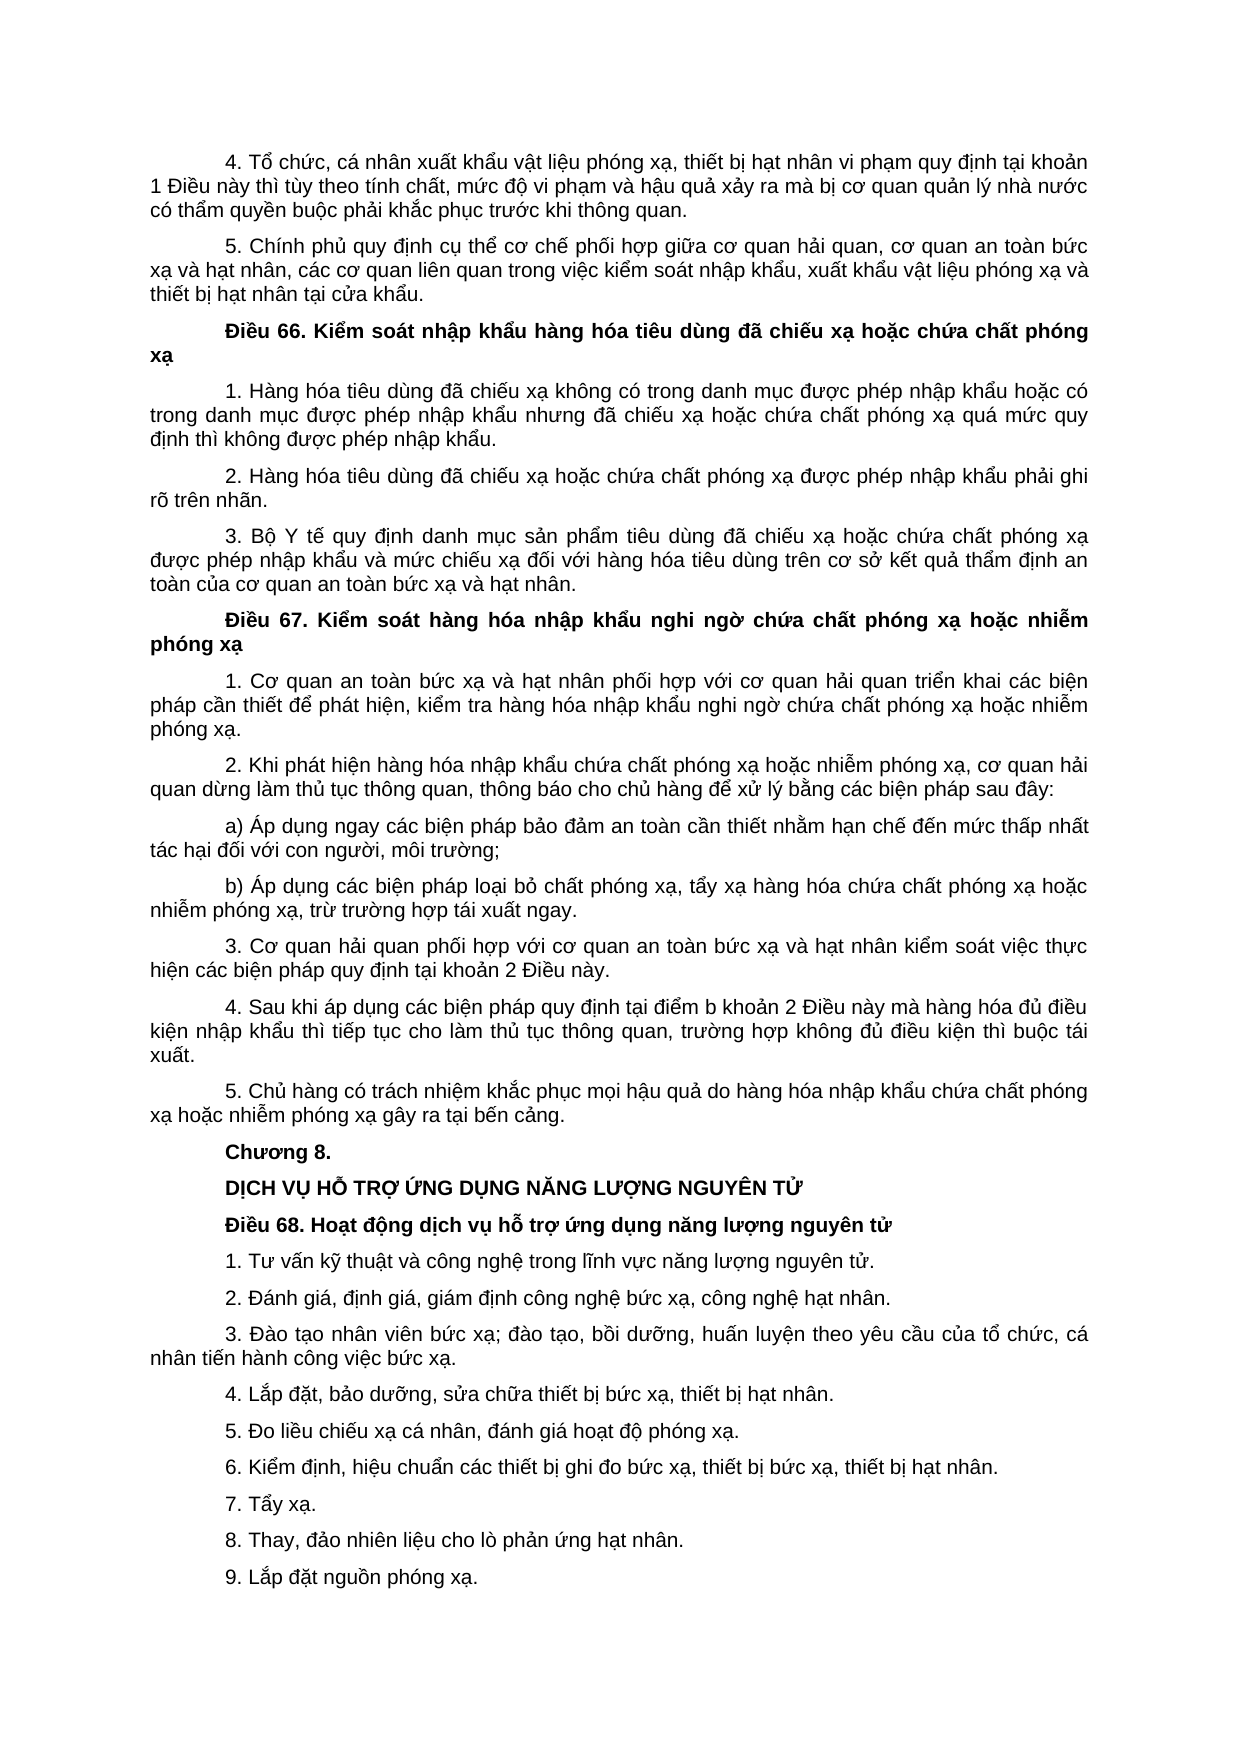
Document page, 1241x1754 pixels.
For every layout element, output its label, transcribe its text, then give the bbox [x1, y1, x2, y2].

text 2. Hàng hóa tiêu dùng đã chiếu xạ hoặc chứa chất phóng xạ được phép nhập khẩu phải ghi rõ trên nhãn. [150, 463, 1090, 511]
text Điều 68. Hoạt động dịch vụ hỗ trợ ứng dụng năng lượng nguyên tử [150, 1212, 1090, 1236]
text 5. Chính phủ quy định cụ thể cơ chế phối hợp giữa cơ quan hải quan, cơ quan an toàn bức xạ và hạt nhân, các cơ quan liên quan trong việc kiểm soát nhập khẩu, xuất khẩu vật liệu phóng xạ và thiết bị hạt nhân tại cửa khẩu. [150, 234, 1090, 306]
text 1. Hàng hóa tiêu dùng đã chiếu xạ không có trong danh mục được phép nhập khẩu hoặc có trong danh mục được phép nhập khẩu nhưng đã chiếu xạ hoặc chứa chất phóng xạ quá mức quy định thì không được phép nhập khẩu. [150, 379, 1090, 451]
text 4. Lắp đặt, bảo dưỡng, sửa chữa thiết bị bức xạ, thiết bị hạt nhân. [150, 1382, 1090, 1406]
text Điều 66. Kiểm soát nhập khẩu hàng hóa tiêu dùng đã chiếu xạ hoặc chứa chất phóng xạ [150, 319, 1090, 367]
text 9. Lắp đặt nguồn phóng xạ. [150, 1564, 1090, 1588]
text DỊCH VỤ HỖ TRỢ ỨNG DỤNG NĂNG LƯỢNG NGUYÊN TỬ [150, 1176, 1090, 1200]
text 5. Chủ hàng có trách nhiệm khắc phục mọi hậu quả do hàng hóa nhập khẩu chứa chất phóng xạ hoặc nhiễm phóng xạ gây ra tại bến cảng. [150, 1079, 1090, 1127]
text b) Áp dụng các biện pháp loại bỏ chất phóng xạ, tẩy xạ hàng hóa chứa chất phóng xạ hoặc nhiễm phóng xạ, trừ trường hợp tái xuất ngay. [150, 874, 1090, 922]
text 2. Khi phát hiện hàng hóa nhập khẩu chứa chất phóng xạ hoặc nhiễm phóng xạ, cơ quan hải quan dừng làm thủ tục thông quan, thông báo cho chủ hàng để xử lý bằng các biện pháp sau đây: [150, 753, 1090, 801]
text Chương 8. [150, 1139, 1090, 1163]
text 4. Tổ chức, cá nhân xuất khẩu vật liệu phóng xạ, thiết bị hạt nhân vi phạm quy định tại khoản 1 Điều này thì tùy theo tính chất, mức độ vi phạm và hậu quả xảy ra mà bị cơ quan quản lý nhà nước có thẩm quyền buộc phải khắc phục trước khi thông quan. [150, 150, 1090, 222]
text 6. Kiểm định, hiệu chuẩn các thiết bị ghi đo bức xạ, thiết bị bức xạ, thiết bị hạt nhân. [150, 1455, 1090, 1479]
text 3. Đào tạo nhân viên bức xạ; đào tạo, bồi dưỡng, huấn luyện theo yêu cầu của tổ chức, cá nhân tiến hành công việc bức xạ. [150, 1322, 1090, 1370]
text 1. Cơ quan an toàn bức xạ và hạt nhân phối hợp với cơ quan hải quan triển khai các biện pháp cần thiết để phát hiện, kiểm tra hàng hóa nhập khẩu nghi ngờ chứa chất phóng xạ hoặc nhiễm phóng xạ. [150, 669, 1090, 741]
text Điều 67. Kiểm soát hàng hóa nhập khẩu nghi ngờ chứa chất phóng xạ hoặc nhiễm phóng xạ [150, 608, 1090, 656]
text 3. Cơ quan hải quan phối hợp với cơ quan an toàn bức xạ và hạt nhân kiểm soát việc thực hiện các biện pháp quy định tại khoản 2 Điều này. [150, 934, 1090, 982]
text 3. Bộ Y tế quy định danh mục sản phẩm tiêu dùng đã chiếu xạ hoặc chứa chất phóng xạ được phép nhập khẩu và mức chiếu xạ đối với hàng hóa tiêu dùng trên cơ sở kết quả thẩm định an toàn của cơ quan an toàn bức xạ và hạt nhân. [150, 524, 1090, 596]
text a) Áp dụng ngay các biện pháp bảo đảm an toàn cần thiết nhằm hạn chế đến mức thấp nhất tác hại đối với con người, môi trường; [150, 813, 1090, 861]
text 8. Thay, đảo nhiên liệu cho lò phản ứng hạt nhân. [150, 1528, 1090, 1552]
text 2. Đánh giá, định giá, giám định công nghệ bức xạ, công nghệ hạt nhân. [150, 1285, 1090, 1309]
text 5. Đo liều chiếu xạ cá nhân, đánh giá hoạt độ phóng xạ. [150, 1419, 1090, 1443]
text 1. Tư vấn kỹ thuật và công nghệ trong lĩnh vực năng lượng nguyên tử. [150, 1249, 1090, 1273]
text 4. Sau khi áp dụng các biện pháp quy định tại điểm b khoản 2 Điều này mà hàng hóa đủ điều kiện nhập khẩu thì tiếp tục cho làm thủ tục thông quan, trường hợp không đủ điều kiện thì buộc tái xuất. [150, 995, 1090, 1067]
text 7. Tẩy xạ. [150, 1492, 1090, 1516]
